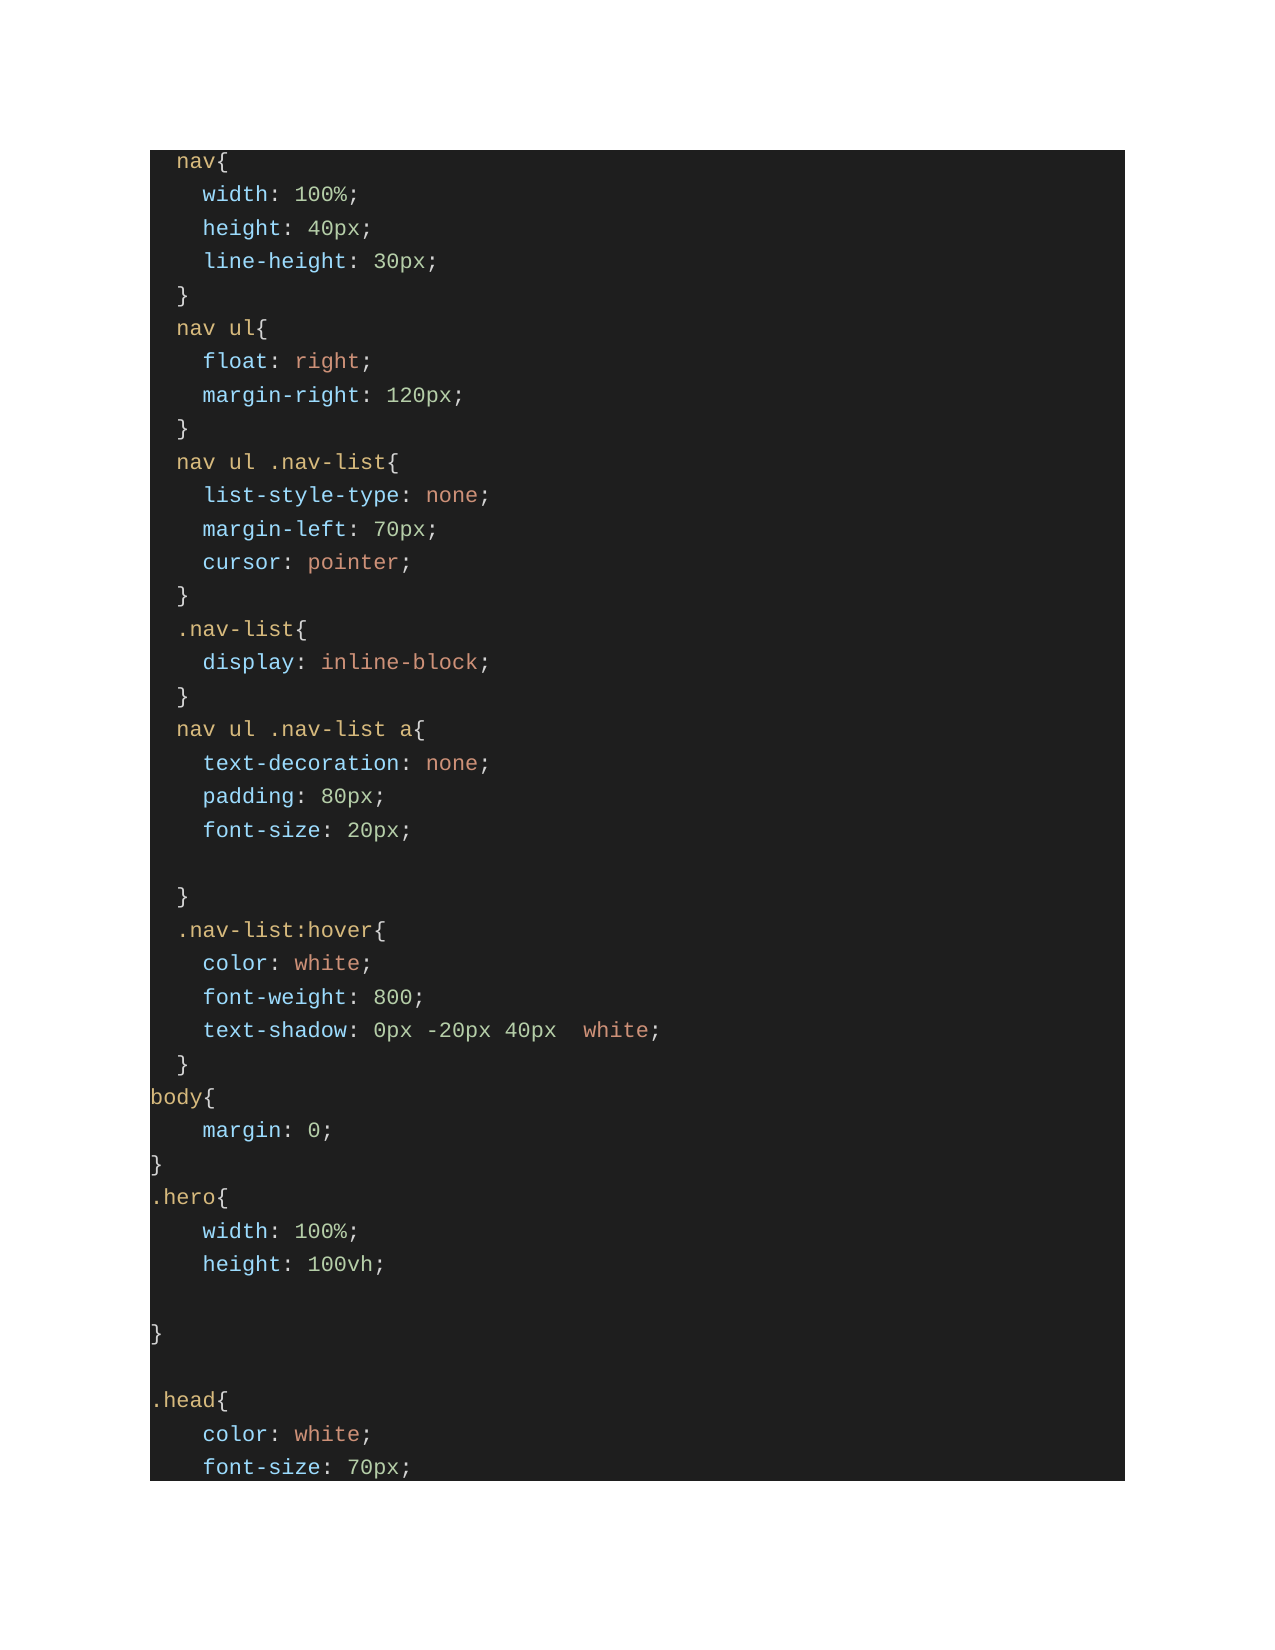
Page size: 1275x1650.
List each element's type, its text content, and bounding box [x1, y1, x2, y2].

text font-weight: 800; [150, 986, 1125, 1011]
text } [150, 284, 1125, 308]
text .hero{ [150, 1187, 1125, 1211]
text } [150, 685, 1125, 710]
text width: 100%; [150, 1220, 1125, 1245]
text body{ [150, 1086, 1125, 1111]
text color: white; [150, 952, 1125, 977]
text .head{ [150, 1389, 1125, 1414]
text font-size: 20px; [150, 819, 1125, 843]
text width: 100%; [150, 183, 1125, 208]
text nav ul .nav-list{ [150, 451, 1125, 476]
text padding: 80px; [150, 785, 1125, 810]
text margin-right: 120px; [150, 384, 1125, 409]
text .nav-list{ [150, 618, 1125, 643]
text } [150, 1053, 1125, 1078]
text .nav-list:hover{ [150, 919, 1125, 944]
text nav{ [150, 150, 1125, 175]
text cursor: pointer; [150, 551, 1125, 576]
text margin: 0; [150, 1120, 1125, 1144]
text display: inline-block; [150, 652, 1125, 676]
text } [150, 886, 1125, 910]
text list-style-type: none; [150, 484, 1125, 509]
text text-shadow: 0px -20px 40px white; [150, 1019, 1125, 1044]
text text-decoration: none; [150, 752, 1125, 777]
text line-height: 30px; [150, 250, 1125, 275]
text color: white; [150, 1423, 1125, 1447]
text height: 40px; [150, 217, 1125, 242]
text } [150, 417, 1125, 442]
text } [150, 1153, 1125, 1178]
text margin-left: 70px; [150, 518, 1125, 543]
text } [150, 1322, 1125, 1347]
text font-size: 70px; [150, 1456, 1125, 1481]
text nav ul .nav-list a{ [150, 718, 1125, 743]
text } [150, 585, 1125, 609]
text float: right; [150, 351, 1125, 375]
text nav ul{ [150, 317, 1125, 342]
text height: 100vh; [150, 1253, 1125, 1278]
